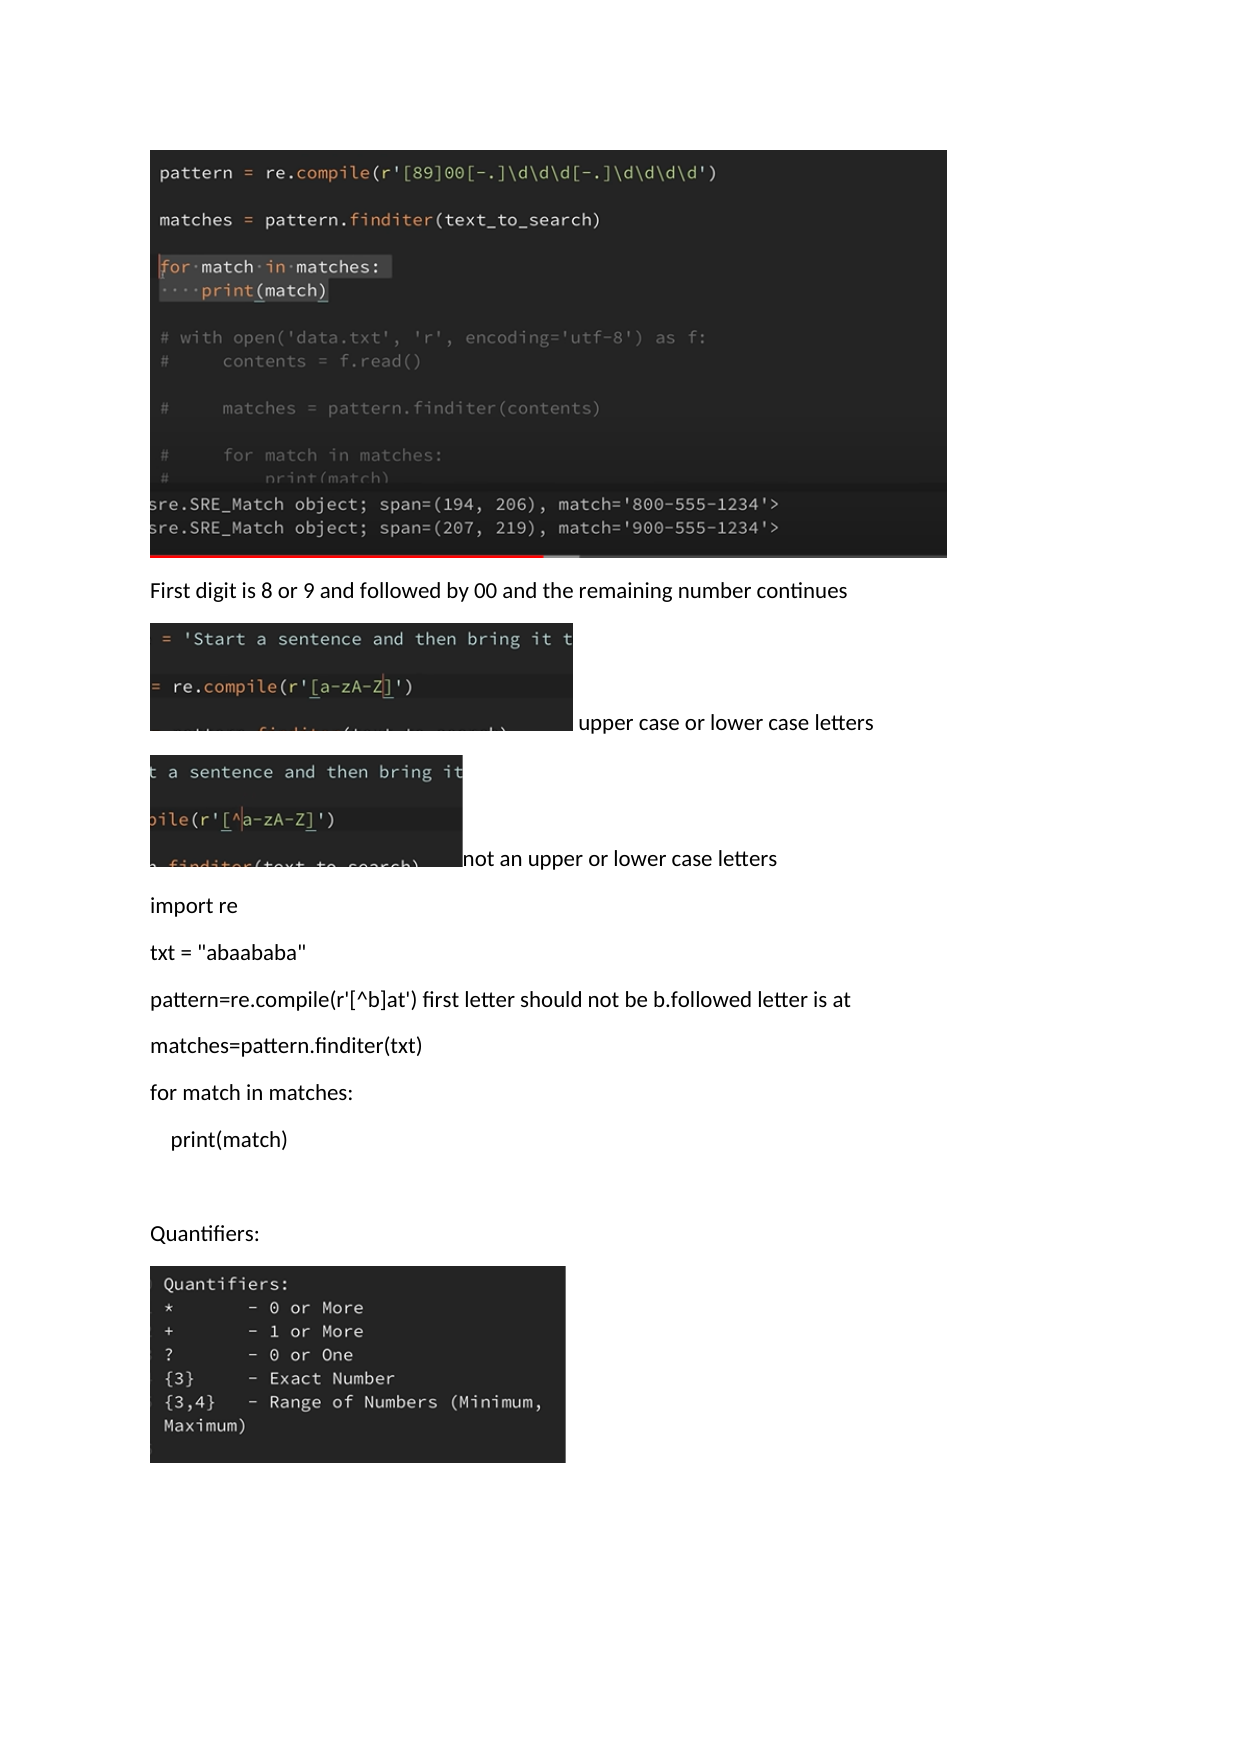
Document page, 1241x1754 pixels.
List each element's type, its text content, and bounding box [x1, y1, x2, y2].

text txt = "abaababa" [150, 938, 1090, 966]
text matches=pattern.finditer(txt) [150, 1032, 1090, 1059]
picture [150, 623, 573, 731]
picture [150, 150, 947, 558]
text pattern=re.compile(r'[^b]at') first letter should not be b.followed letter is at [150, 985, 1090, 1013]
text for match in matches: [150, 1078, 1090, 1106]
text First digit is 8 or 9 and followed by 00 and the remaining number continues [150, 576, 1090, 604]
text Quantifiers: [150, 1219, 1090, 1247]
picture [150, 1266, 566, 1463]
text print(match) [150, 1125, 1090, 1153]
picture [150, 755, 463, 867]
text import re [150, 891, 1090, 919]
